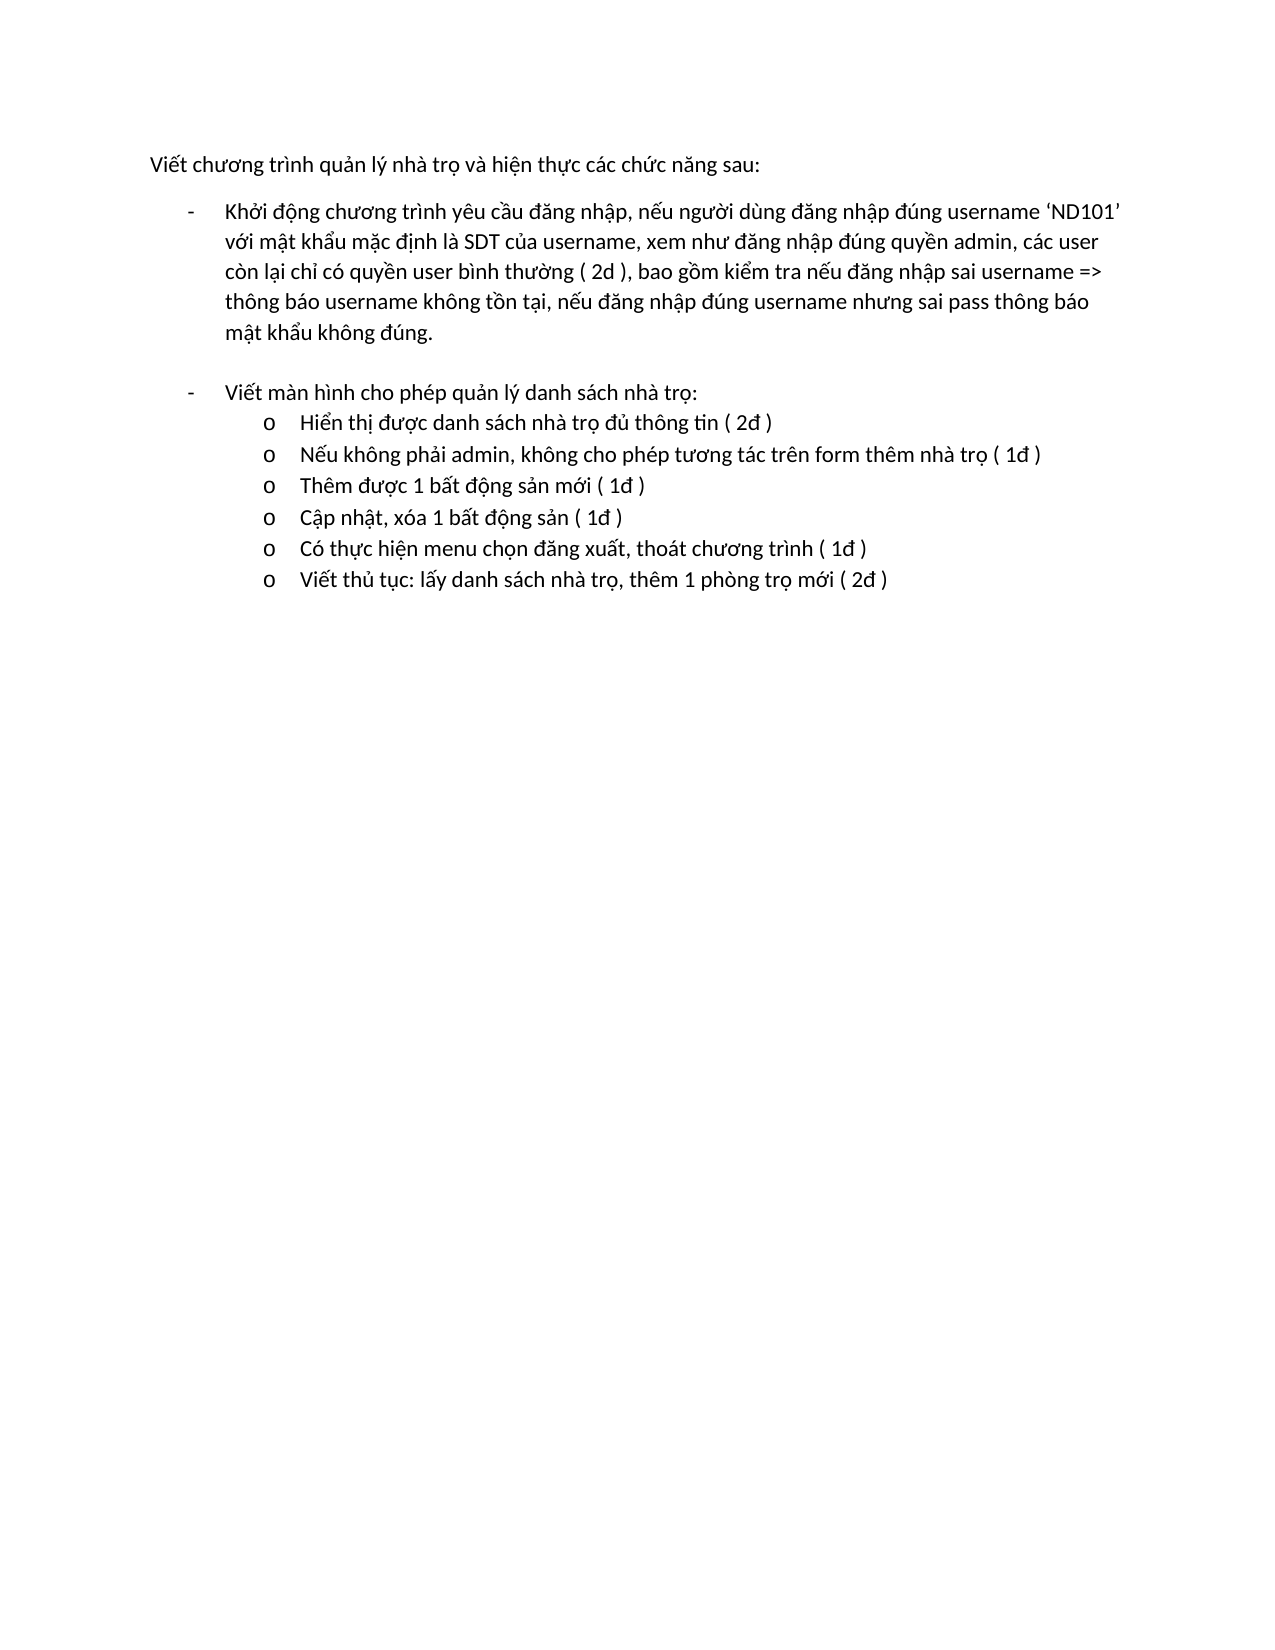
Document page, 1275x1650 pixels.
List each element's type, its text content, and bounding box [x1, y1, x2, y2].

text Viết chương trình quản lý nhà trọ và hiện thực các chức năng sau: [150, 150, 1125, 178]
list Thêm được 1 bất động sản mới ( 1đ ) [262, 471, 1125, 500]
list Viết màn hình cho phép quản lý danh sách nhà trọ: [187, 378, 1125, 406]
list Nếu không phải admin, không cho phép tương tác trên form thêm nhà trọ ( 1đ ) [262, 440, 1125, 469]
list Hiển thị được danh sách nhà trọ đủ thông tin ( 2đ ) [262, 408, 1125, 437]
list Viết thủ tục: lấy danh sách nhà trọ, thêm 1 phòng trọ mới ( 2đ ) [262, 566, 1125, 595]
list Có thực hiện menu chọn đăng xuất, thoát chương trình ( 1đ ) [262, 534, 1125, 563]
list Cập nhật, xóa 1 bất động sản ( 1đ ) [262, 503, 1125, 532]
list Khởi động chương trình yêu cầu đăng nhập, nếu người dùng đăng nhập đúng username ‘ND101’ với mật khẩu mặc định là SDT của username, xem như đăng nhập đúng quyền admin, các user còn lại chỉ có quyền user bình thường ( 2d ), bao gồm kiểm tra nếu đăng nhập sai username => thông báo username không tồn tại, nếu đăng nhập đúng username nhưng sai pass thông báo mật khẩu không đúng. [187, 197, 1125, 346]
